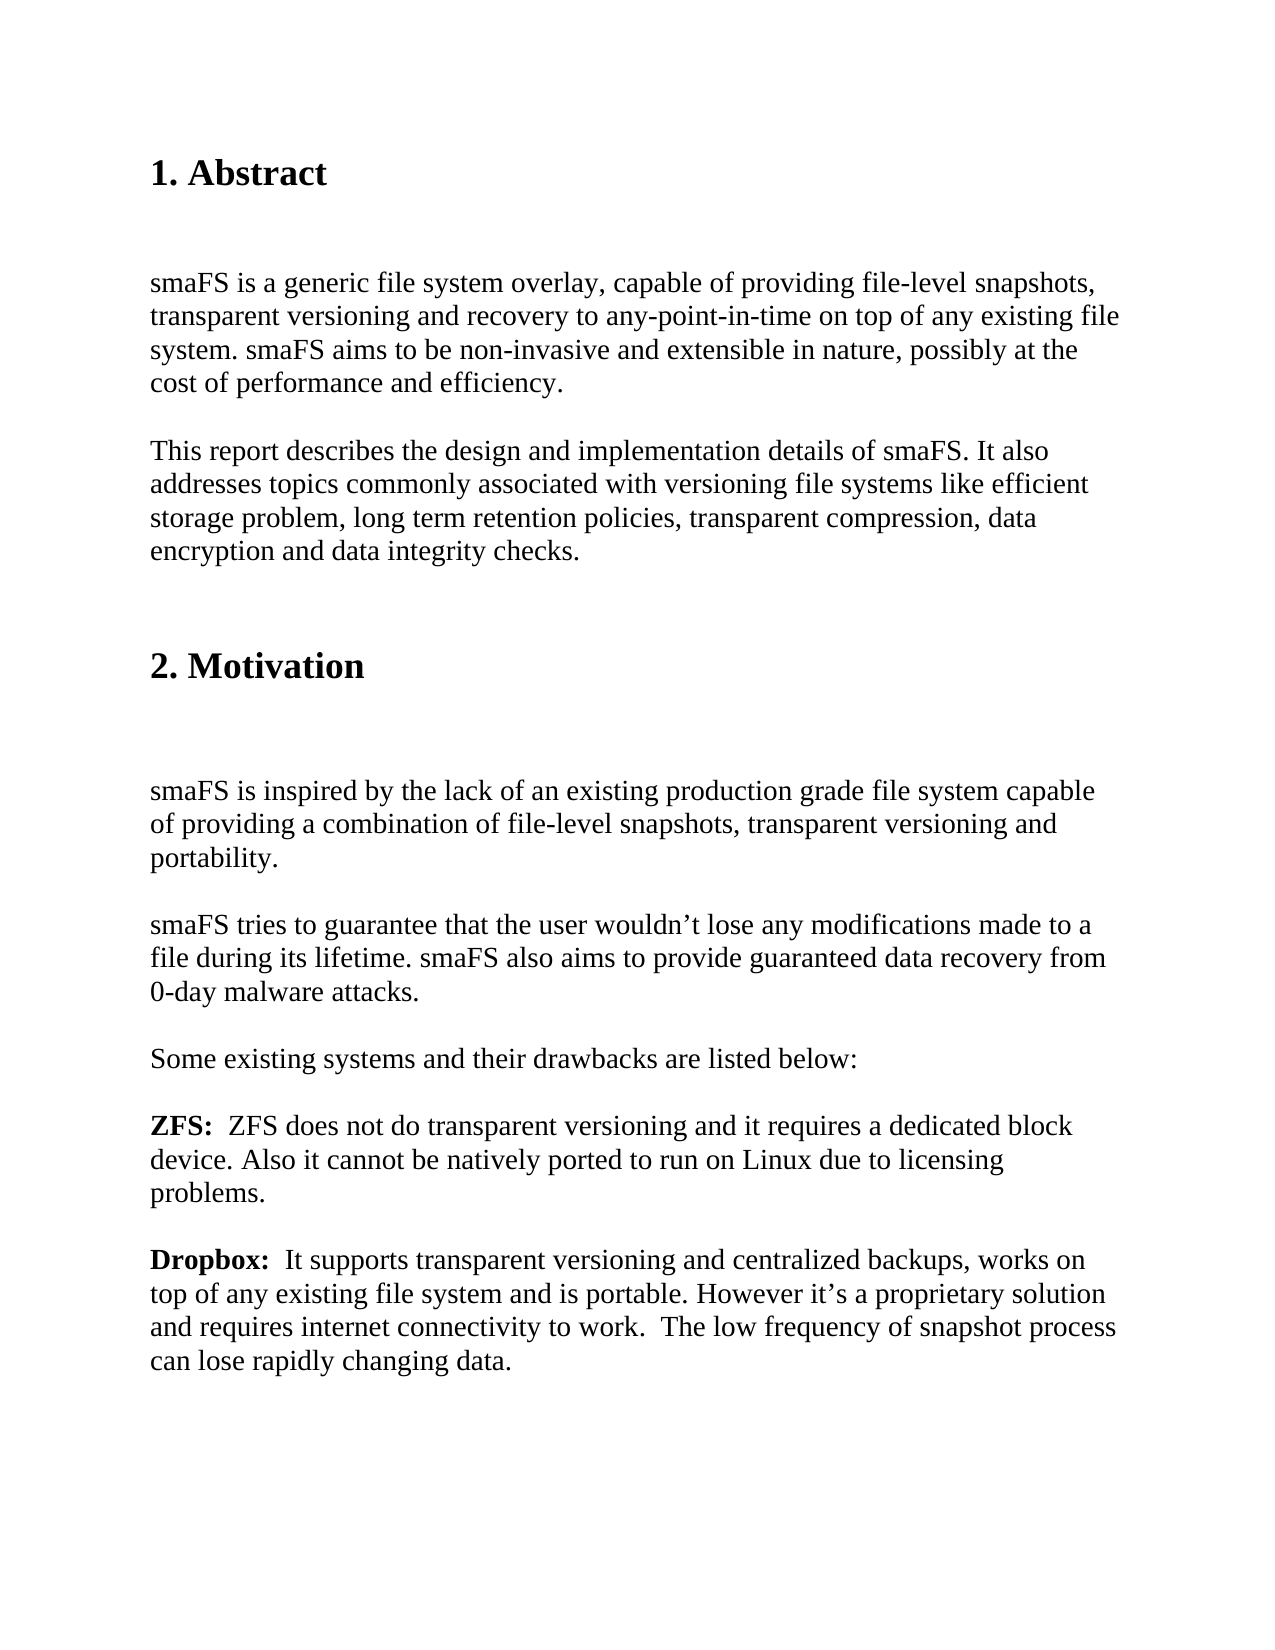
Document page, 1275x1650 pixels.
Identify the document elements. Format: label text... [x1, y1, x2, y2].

text This report describes the design and implementation details of smaFS. It also addresses topics commonly associated with versioning file systems like efficient storage problem, long term retention policies, transparent compression, data encryption and data integrity checks. [150, 433, 1125, 567]
text 2. Motivation [150, 643, 1125, 687]
text smaFS is inspired by the lack of an existing production grade file system capable of providing a combination of file-level snapshots, transparent versioning and portability. [150, 773, 1125, 873]
text ZFS: ZFS does not do transparent versioning and it requires a dedicated block device. Also it cannot be natively ported to run on Linux due to licensing problems. [150, 1108, 1125, 1209]
text smaFS tries to guarantee that the user wouldn’t lose any modifications made to a file during its lifetime. smaFS also aims to provide guaranteed data recovery from 0-day malware attacks. [150, 907, 1125, 1008]
text smaFS is a generic file system overlay, capable of providing file-level snapshots, transparent versioning and recovery to any-point-in-time on top of any existing file system. smaFS aims to be non-invasive and extensible in nature, possibly at the cost of performance and efficiency. [150, 265, 1125, 399]
text Some existing systems and their drawbacks are listed below: [150, 1041, 1125, 1075]
text Dropbox: It supports transparent versioning and centralized backups, works on top of any existing file system and is portable. However it’s a proprietary solution and requires internet connectivity to work. The low frequency of snapshot process can lose rapidly changing data. [150, 1242, 1125, 1377]
text 1. Abstract [150, 150, 1125, 193]
